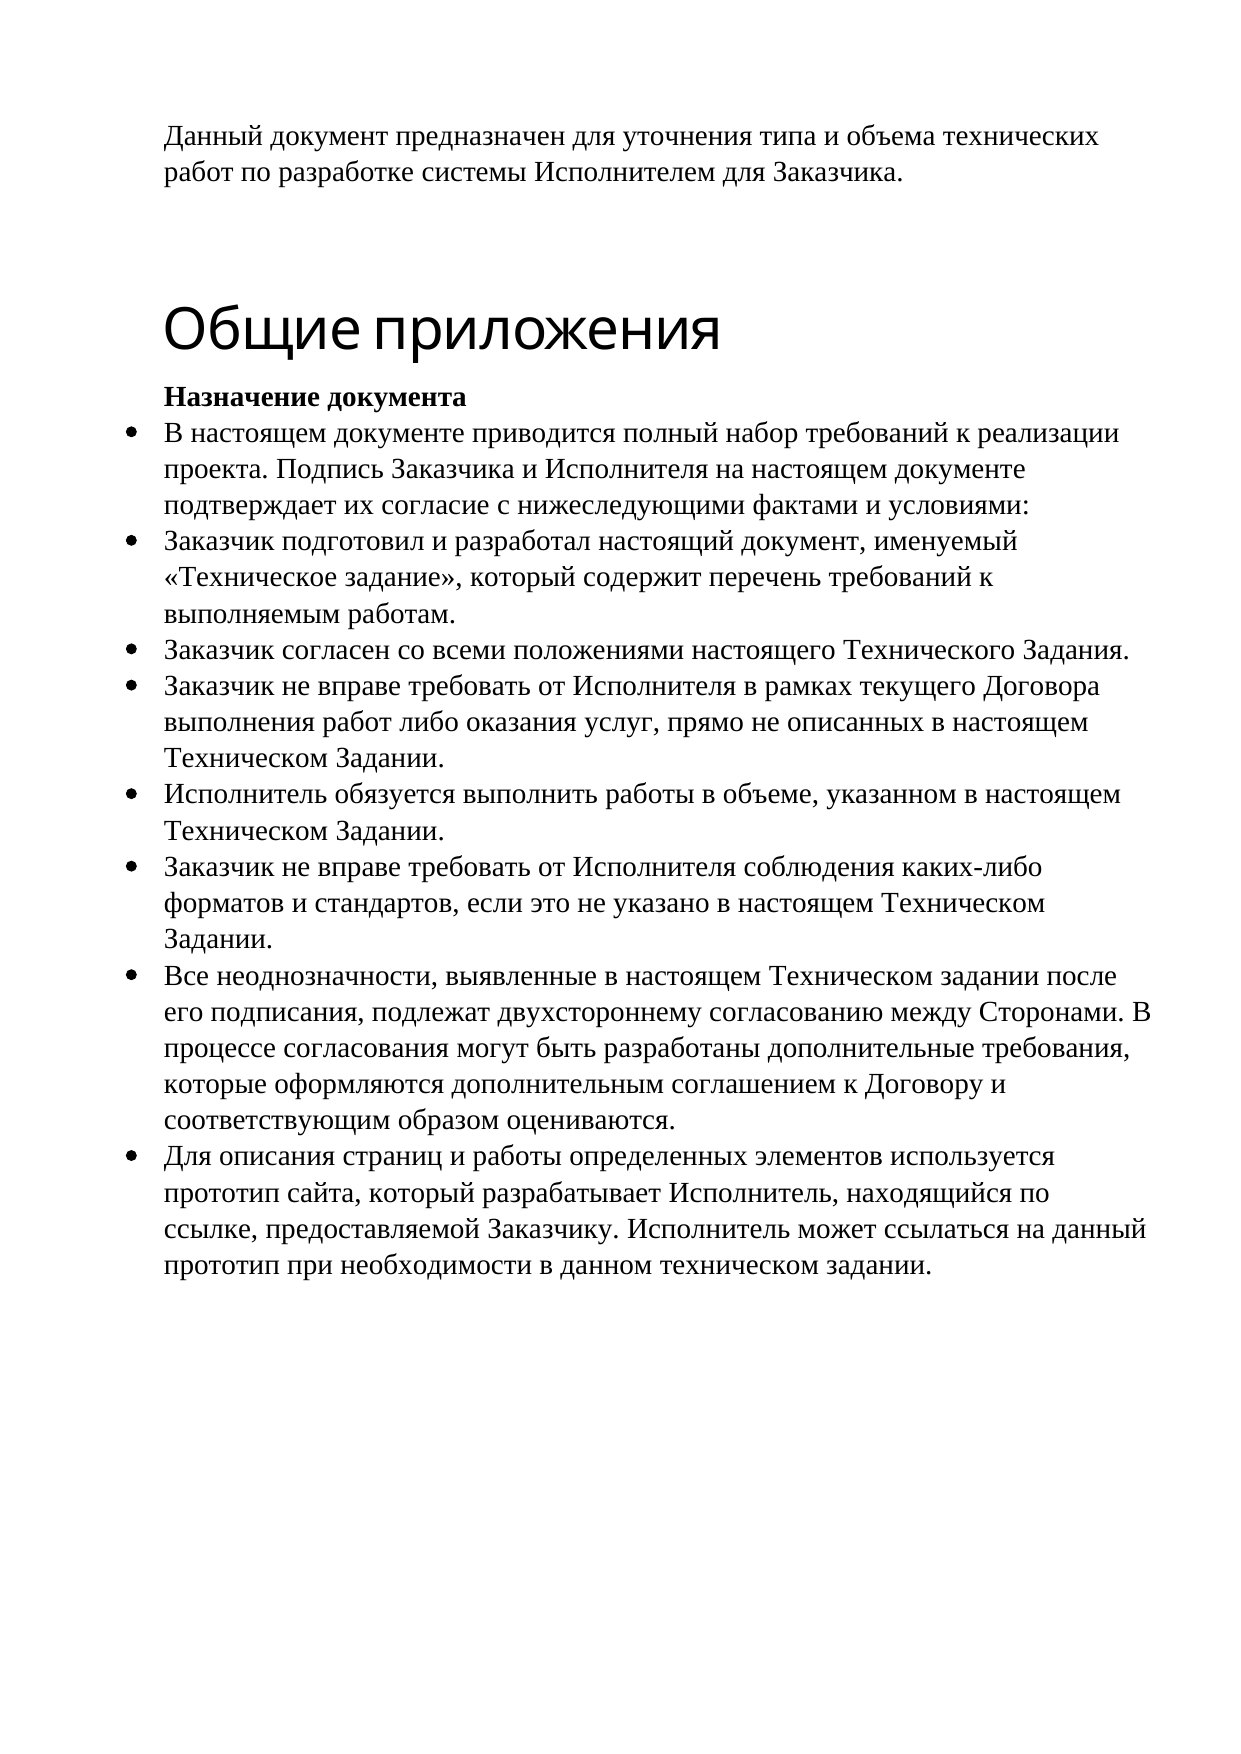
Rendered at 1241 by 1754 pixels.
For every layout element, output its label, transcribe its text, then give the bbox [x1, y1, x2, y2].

list Исполнитель обязуется выполнить работы в объеме, указанном в настоящем Техническом Задании. [126, 777, 1152, 846]
list В настоящем документе приводится полный набор требований к реализации проекта. Подпись Заказчика и Исполнителя на настоящем документе подтверждает их согласие с нижеследующими фактами и условиями: [126, 415, 1152, 521]
list Данный документ предназначен для уточнения типа и объема технических работ по разработке системы Исполнителем для Заказчика. [164, 118, 1152, 188]
list Заказчик не вправе требовать от Исполнителя в рамках текущего Договора выполнения работ либо оказания услуг, прямо не описанных в настоящем Техническом Задании. [126, 668, 1152, 774]
list Заказчик не вправе требовать от Исполнителя соблюдения каких-либо форматов и стандартов, если это не указано в настоящем Техническом Задании. [126, 849, 1152, 955]
list Все неоднозначности, выявленные в настоящем Техническом задании после его подписания, подлежат двухстороннему согласованию между Сторонами. В процессе согласования могут быть разработаны дополнительные требования, которые оформляются дополнительным соглашением к Договору и соответствующим образом оцениваются. [126, 958, 1152, 1136]
list Заказчик подготовил и разработал настоящий документ, именуемый «Техническое задание», который содержит перечень требований к выполняемым работам. [126, 523, 1152, 629]
list Назначение документа [164, 379, 1152, 412]
list Заказчик согласен со всеми положениями настоящего Технического Задания. [126, 632, 1152, 666]
subtitle Общие приложения [89, 287, 1152, 367]
list Для описания страниц и работы определенных элементов используется прототип сайта, который разрабатывает Исполнитель, находящийся по ссылке, предоставляемой Заказчику. Исполнитель может ссылаться на данный прототип при необходимости в данном техническом задании. [126, 1138, 1152, 1281]
